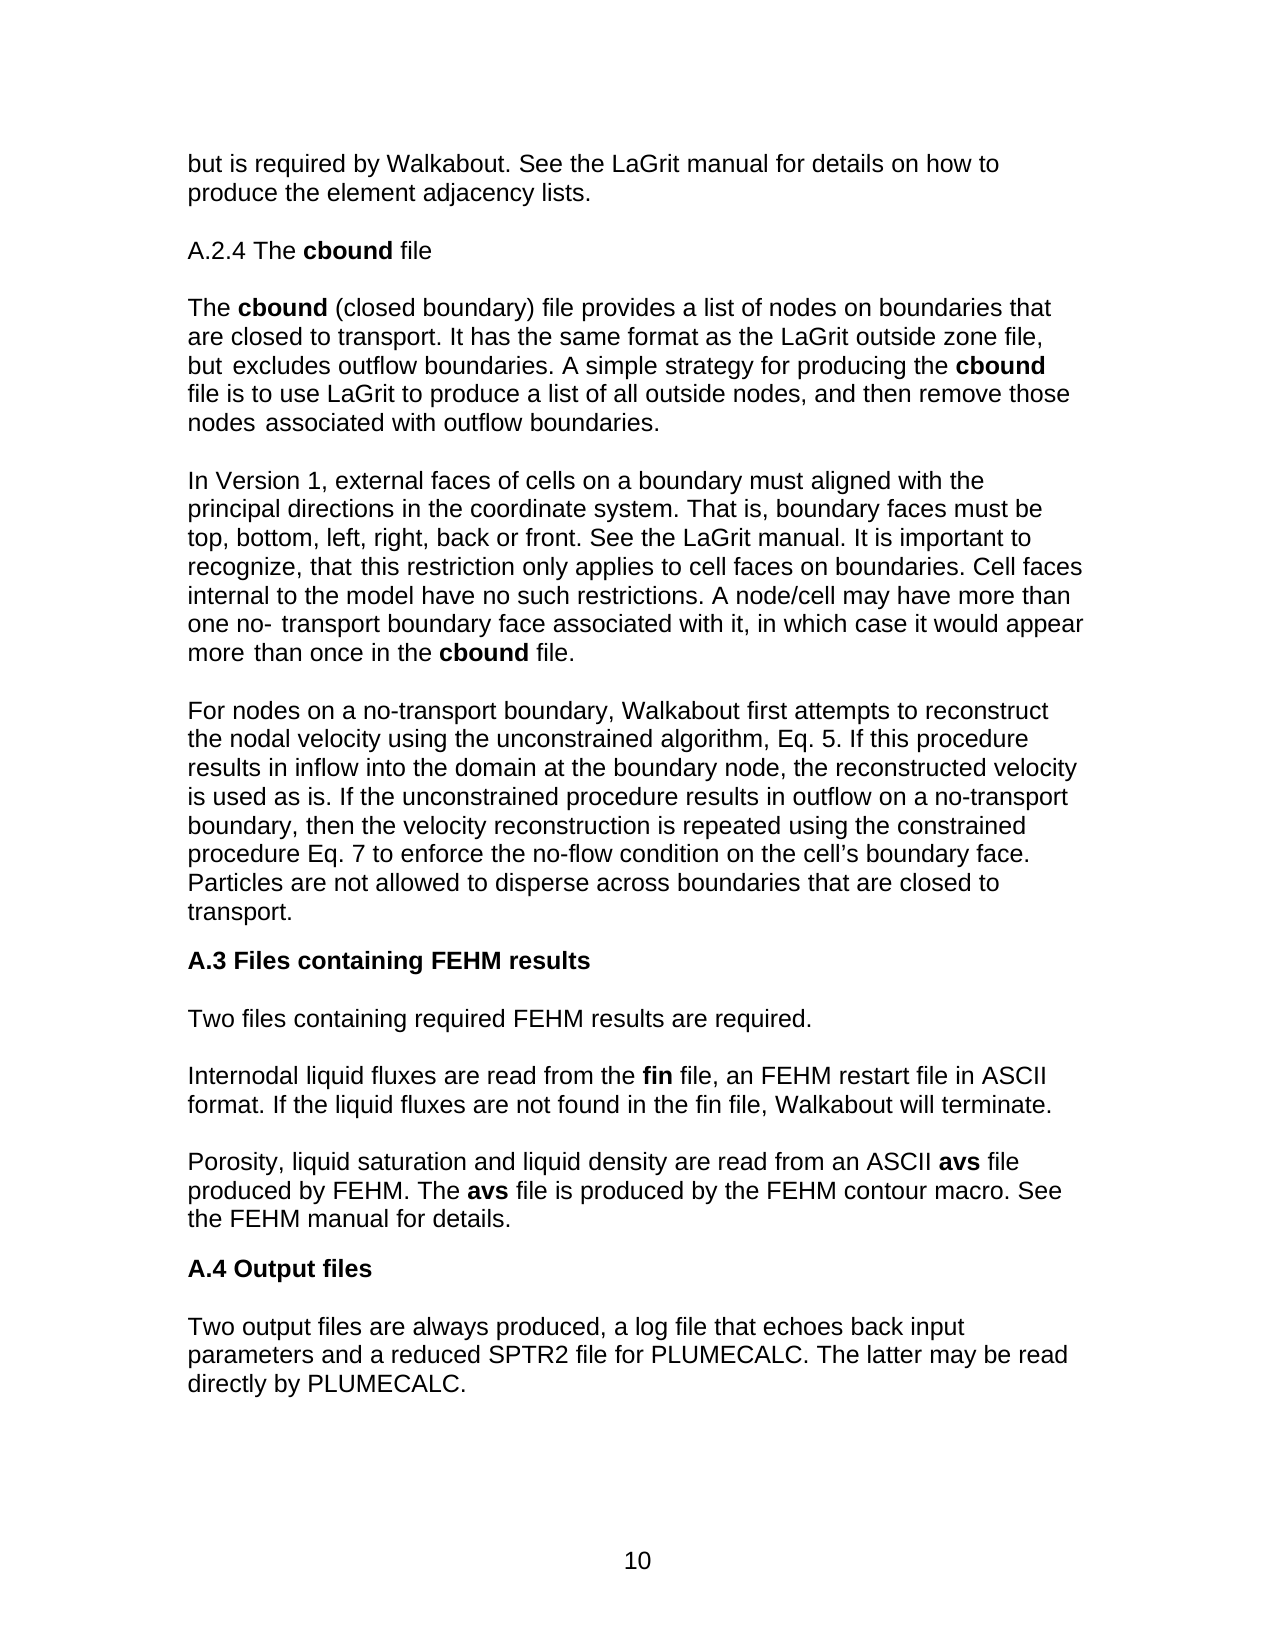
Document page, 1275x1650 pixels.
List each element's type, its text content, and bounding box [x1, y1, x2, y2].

text Internodal liquid fluxes are read from the fin file, an FEHM restart file in ASCII format. If the liquid fluxes are not found in the fin file, Walkabout will terminate. [187, 1061, 1076, 1119]
list The cbound file [187, 236, 1096, 264]
text For nodes on a no-transport boundary, Walkabout first attempts to reconstruct the nodal velocity using the unconstrained algorithm, Eq. 5. If this procedure results in inflow into the domain at the boundary node, the reconstructed velocity is used as is. If the unconstrained procedure results in outflow on a no-transport boundary, then the velocity reconstruction is repeated using the constrained procedure Eq. 7 to enforce the no-flow condition on the cell’s boundary face. [187, 696, 1078, 868]
text Two output files are always produced, a log file that echoes back input parameters and a reduced SPTR2 file for PLUMECALC. The latter may be read directly by PLUMECALC. [187, 1312, 1076, 1398]
text but is required by Walkabout. See the LaGrit manual for details on how to produce the element adjacency lists. [187, 150, 1076, 207]
subtitle Files containing FEHM results [187, 946, 1096, 975]
text The cbound (closed boundary) file provides a list of nodes on boundaries that are closed to transport. It has the same format as the LaGrit outside zone file, but excludes outflow boundaries. A simple strategy for producing the cbound file is to use LaGrit to produce a list of all outside nodes, and then remove those nodes associated with outflow boundaries. [187, 293, 1084, 437]
text In Version 1, external faces of cells on a boundary must aligned with the principal directions in the coordinate system. That is, boundary faces must be top, bottom, left, right, back or front. See the LaGrit manual. It is important to recognize, that this restriction only applies to cell faces on boundaries. Cell faces internal to the model have no such restrictions. A node/cell may have more than one no- transport boundary face associated with it, in which case it would appear more than once in the cbound file. [187, 466, 1084, 667]
text Porosity, liquid saturation and liquid density are read from an ASCII avs file produced by FEHM. The avs file is produced by the FEHM contour macro. See the FEHM manual for details. [187, 1148, 1076, 1233]
text Particles are not allowed to disperse across boundaries that are closed to transport. [187, 868, 1076, 926]
subtitle Output files [187, 1254, 1096, 1283]
text Two files containing required FEHM results are required. [187, 1004, 1096, 1032]
